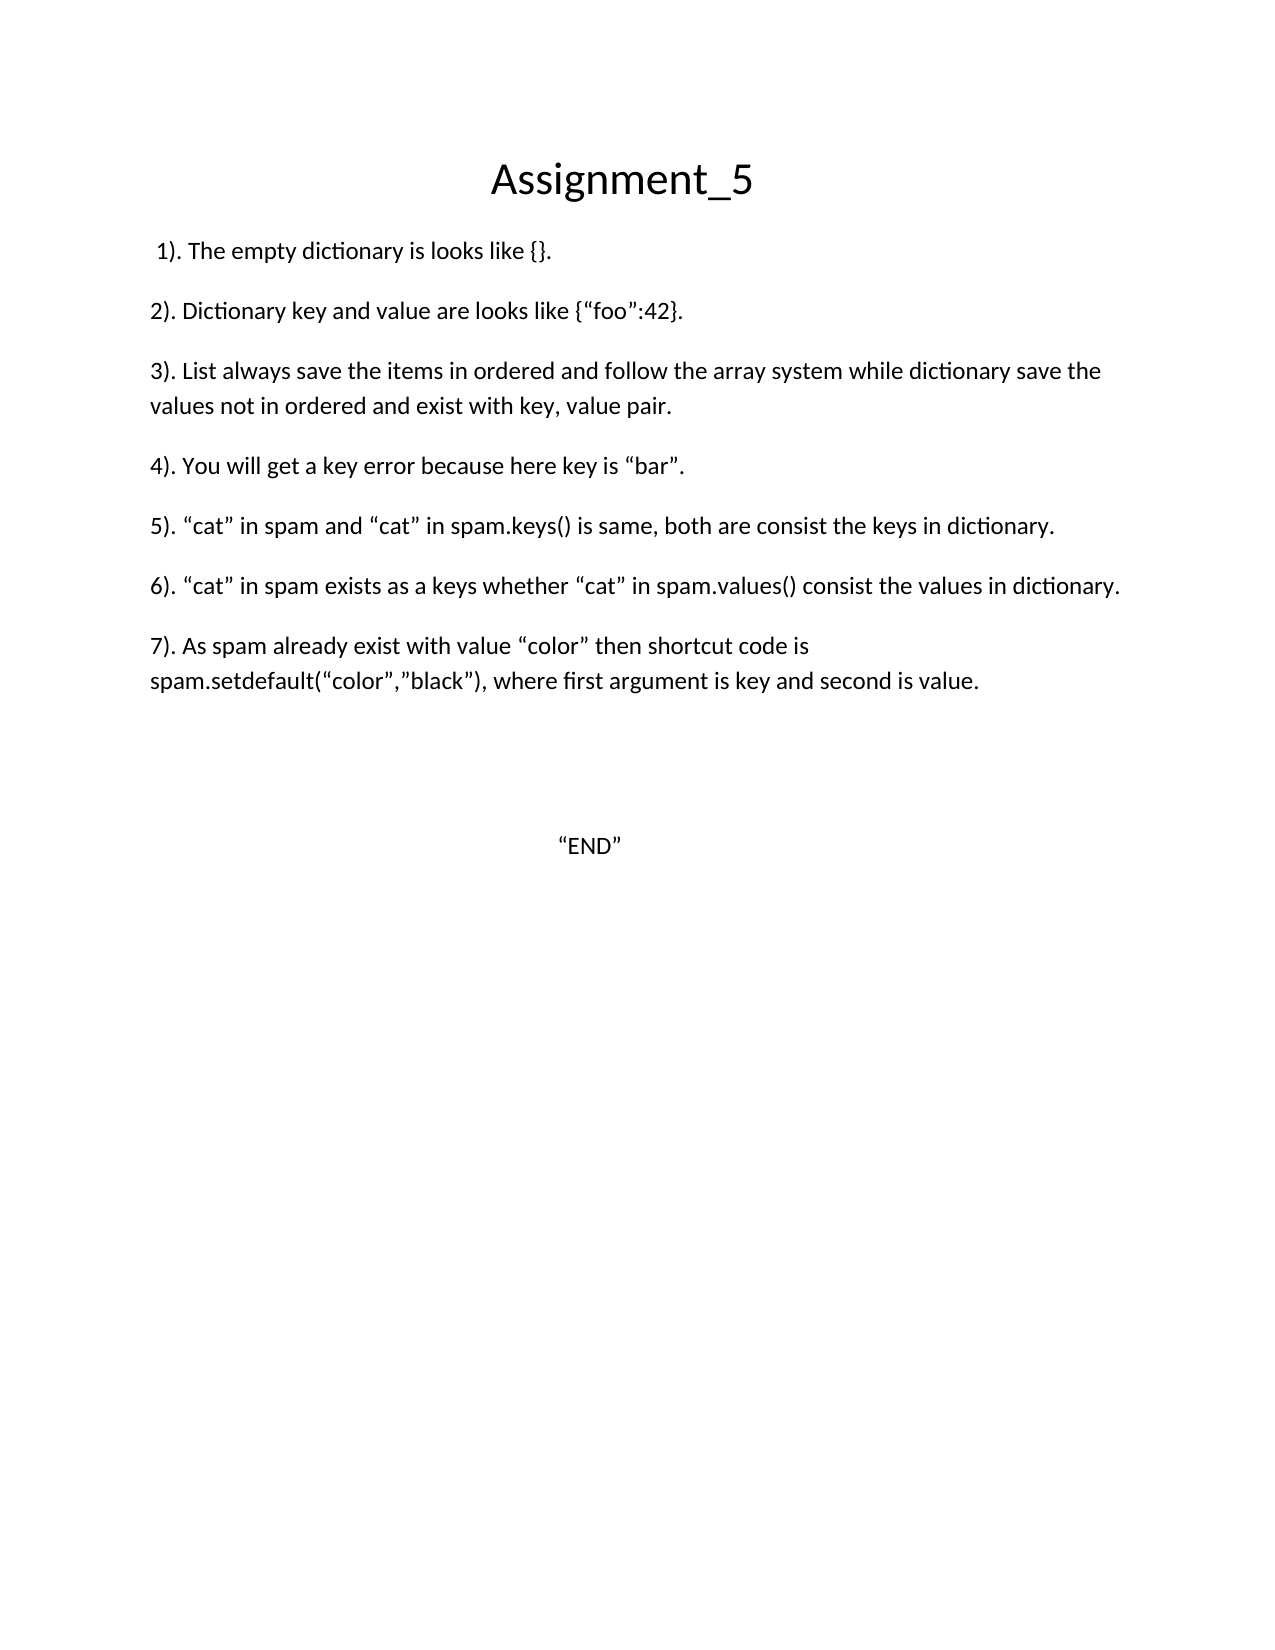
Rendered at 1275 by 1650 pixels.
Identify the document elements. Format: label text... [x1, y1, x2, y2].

text 2). Dictionary key and value are looks like {“foo”:42}. [150, 295, 1125, 326]
text “END” [150, 830, 1125, 860]
text 6). “cat” in spam exists as a keys whether “cat” in spam.values() consist the values in dictionary. [150, 570, 1125, 601]
text 4). You will get a key error because here key is “bar”. [150, 450, 1125, 481]
text 5). “cat” in spam and “cat” in spam.keys() is same, both are consist the keys in dictionary. [150, 510, 1125, 541]
text 3). List always save the items in ordered and follow the array system while dictionary save the values not in ordered and exist with key, value pair. [150, 355, 1125, 421]
text 1). The empty dictionary is looks like {}. [150, 235, 1125, 266]
text Assignment_5 [150, 150, 1125, 206]
text 7). As spam already exist with value “color” then shortcut code is spam.setdefault(“color”,”black”), where first argument is key and second is value. [150, 630, 1125, 696]
